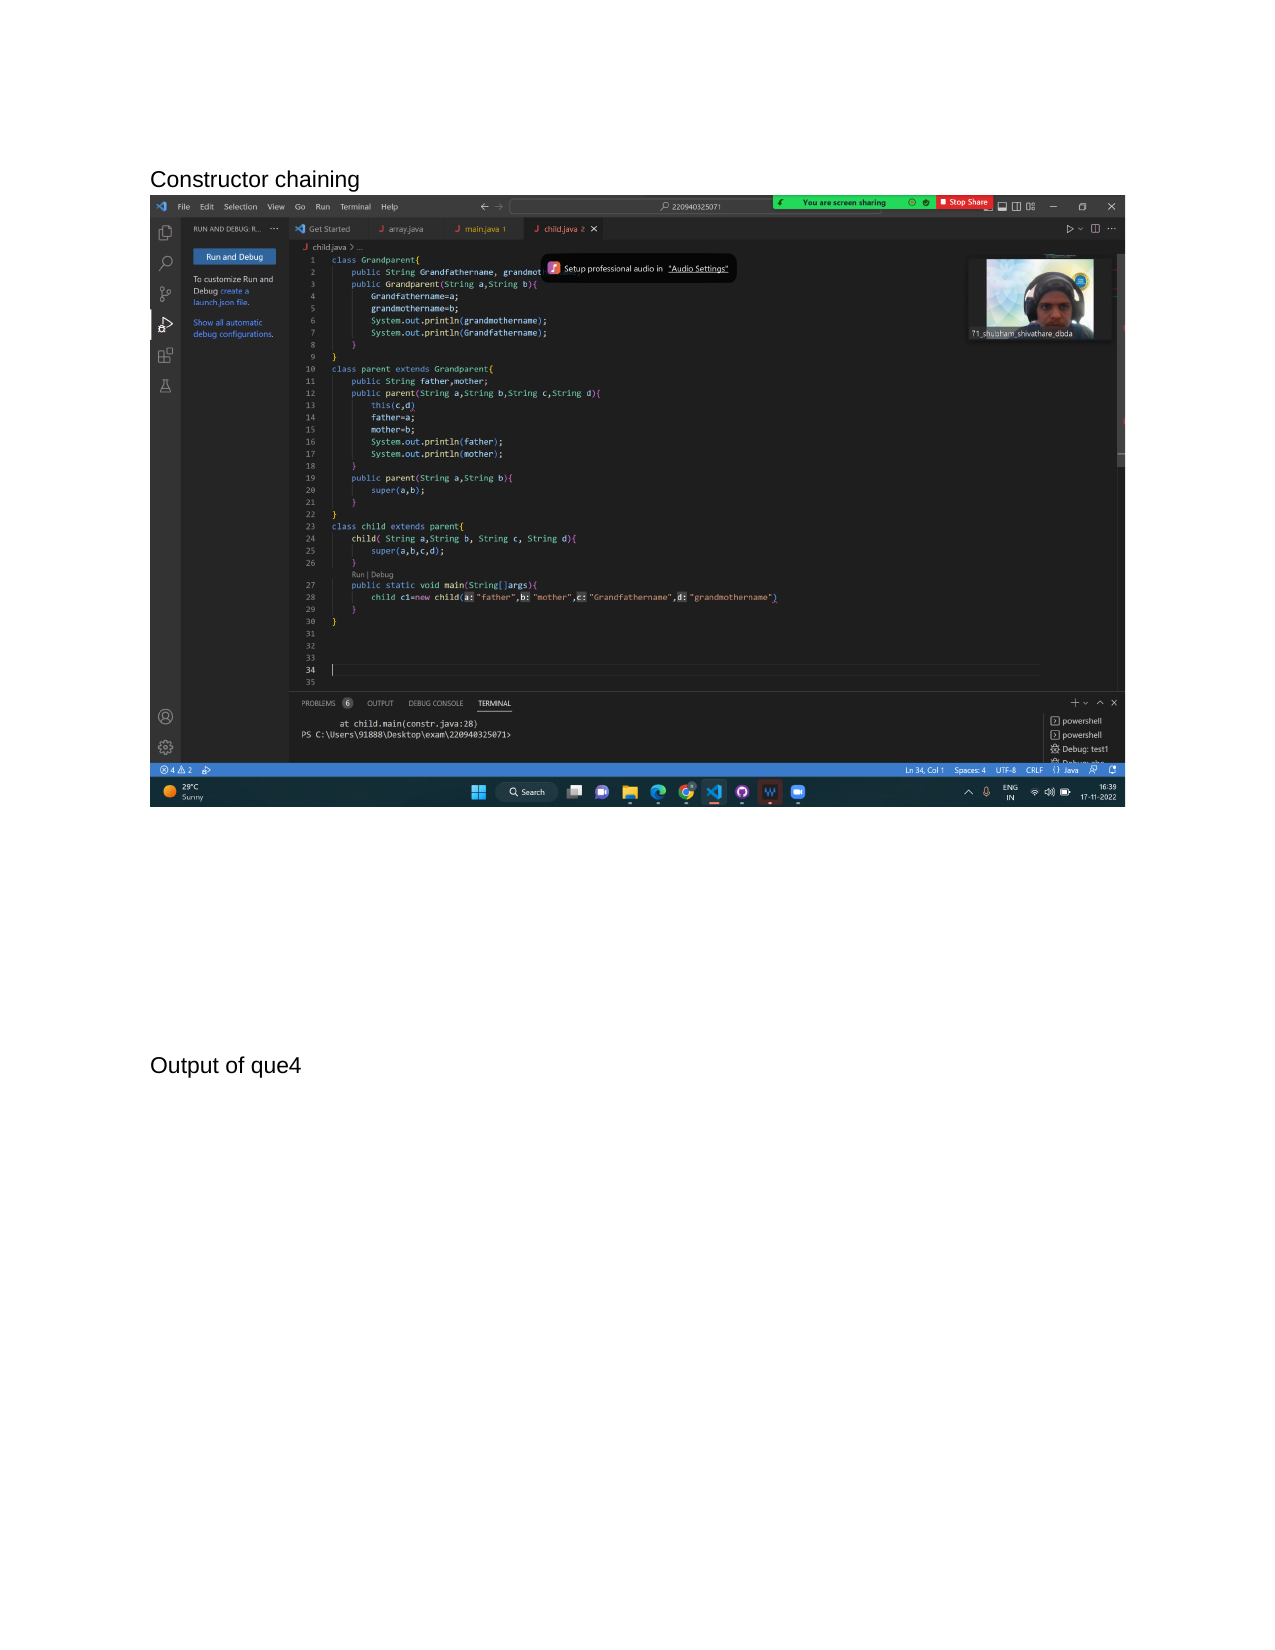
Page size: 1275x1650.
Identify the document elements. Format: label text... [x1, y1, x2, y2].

text Constructor chaining [150, 166, 1125, 192]
text Output of que4 [150, 1052, 1125, 1078]
picture [150, 195, 1125, 807]
